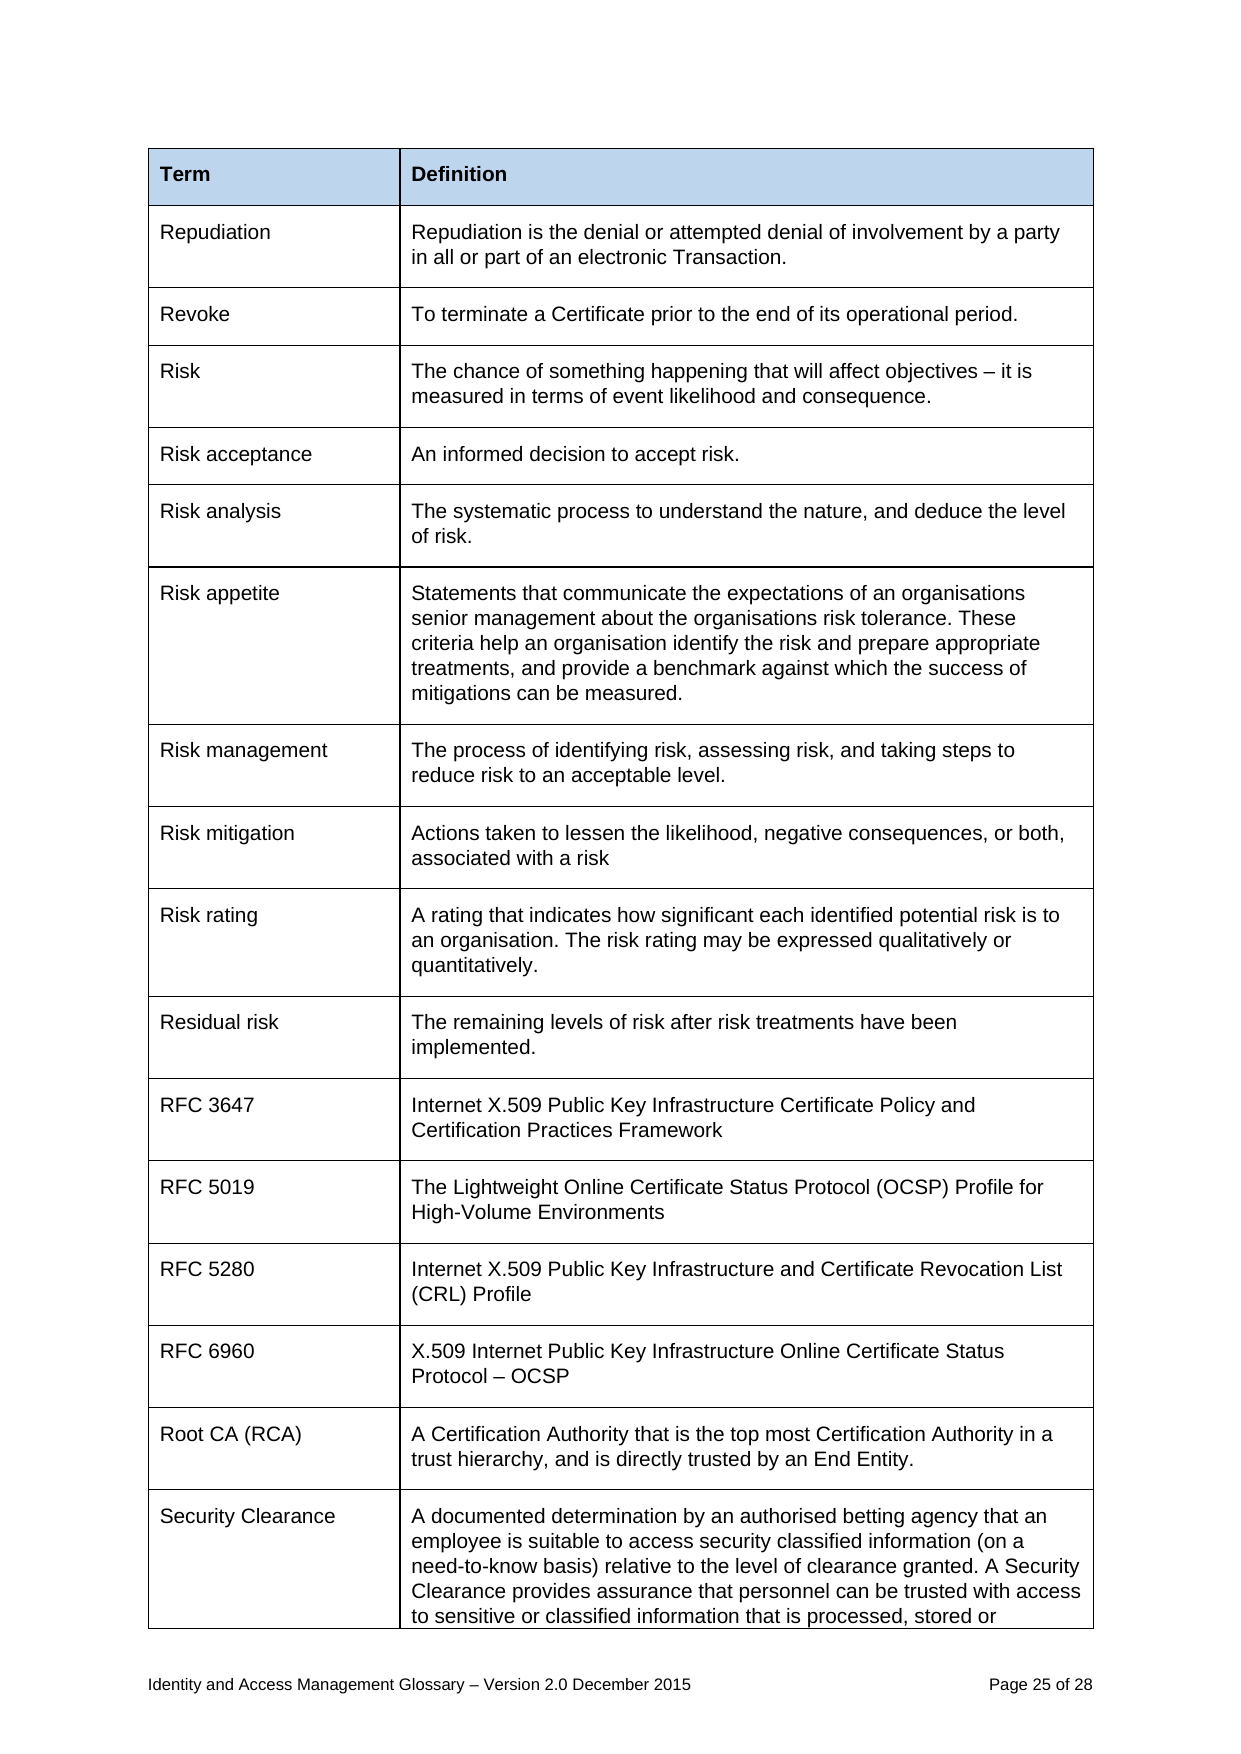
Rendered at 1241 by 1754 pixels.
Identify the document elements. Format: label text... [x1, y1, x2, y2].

table_cell Risk rating [149, 889, 399, 996]
table_cell The chance of something happening that will affect objectives – it is measured in terms of event likelihood and consequence. [401, 346, 1093, 427]
table_cell RFC 6960 [149, 1326, 399, 1407]
table_cell Risk analysis [149, 485, 399, 566]
table_cell Risk appetite [149, 568, 399, 724]
table_cell Risk management [149, 725, 399, 806]
table_cell Revoke [149, 288, 399, 344]
table_cell The Lightweight Online Certificate Status Protocol (OCSP) Profile for High-Volume Environments [401, 1161, 1093, 1242]
table_cell Internet X.509 Public Key Infrastructure and Certificate Revocation List (CRL) Profile [401, 1244, 1093, 1325]
table_cell To terminate a Certificate prior to the end of its operational period. [401, 288, 1093, 344]
table_cell Security Clearance [149, 1490, 399, 1628]
table_header Term [149, 149, 399, 205]
table_cell The remaining levels of risk after risk treatments have been implemented. [401, 997, 1093, 1078]
table_cell Internet X.509 Public Key Infrastructure Certificate Policy and Certification Practices Framework [401, 1079, 1093, 1160]
table_cell Residual risk [149, 997, 399, 1078]
table_cell Repudiation is the denial or attempted denial of involvement by a party in all or part of an electronic Transaction. [401, 206, 1093, 287]
table_cell Repudiation [149, 206, 399, 287]
table_cell RFC 5019 [149, 1161, 399, 1242]
table_cell Actions taken to lessen the likelihood, negative consequences, or both, associated with a risk [401, 807, 1093, 888]
table_cell X.509 Internet Public Key Infrastructure Online Certificate Status Protocol – OCSP [401, 1326, 1093, 1407]
table_cell Statements that communicate the expectations of an organisations senior management about the organisations risk tolerance. These criteria help an organisation identify the risk and prepare appropriate treatments, and provide a benchmark against which the success of mitigations can be measured. [401, 568, 1093, 724]
table_cell A rating that indicates how significant each identified potential risk is to an organisation. The risk rating may be expressed qualitatively or quantitatively. [401, 889, 1093, 996]
table_cell Risk acceptance [149, 428, 399, 484]
table_cell RFC 3647 [149, 1079, 399, 1160]
table_cell A Certification Authority that is the top most Certification Authority in a trust hierarchy, and is directly trusted by an End Entity. [401, 1408, 1093, 1489]
table_cell An informed decision to accept risk. [401, 428, 1093, 484]
table_cell RFC 5280 [149, 1244, 399, 1325]
table_cell Risk mitigation [149, 807, 399, 888]
table_cell The process of identifying risk, assessing risk, and taking steps to reduce risk to an acceptable level. [401, 725, 1093, 806]
table_cell Risk [149, 346, 399, 427]
table_cell Root CA (RCA) [149, 1408, 399, 1489]
table_header Definition [401, 149, 1093, 205]
table_cell The systematic process to understand the nature, and deduce the level of risk. [401, 485, 1093, 566]
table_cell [401, 1490, 1093, 1628]
